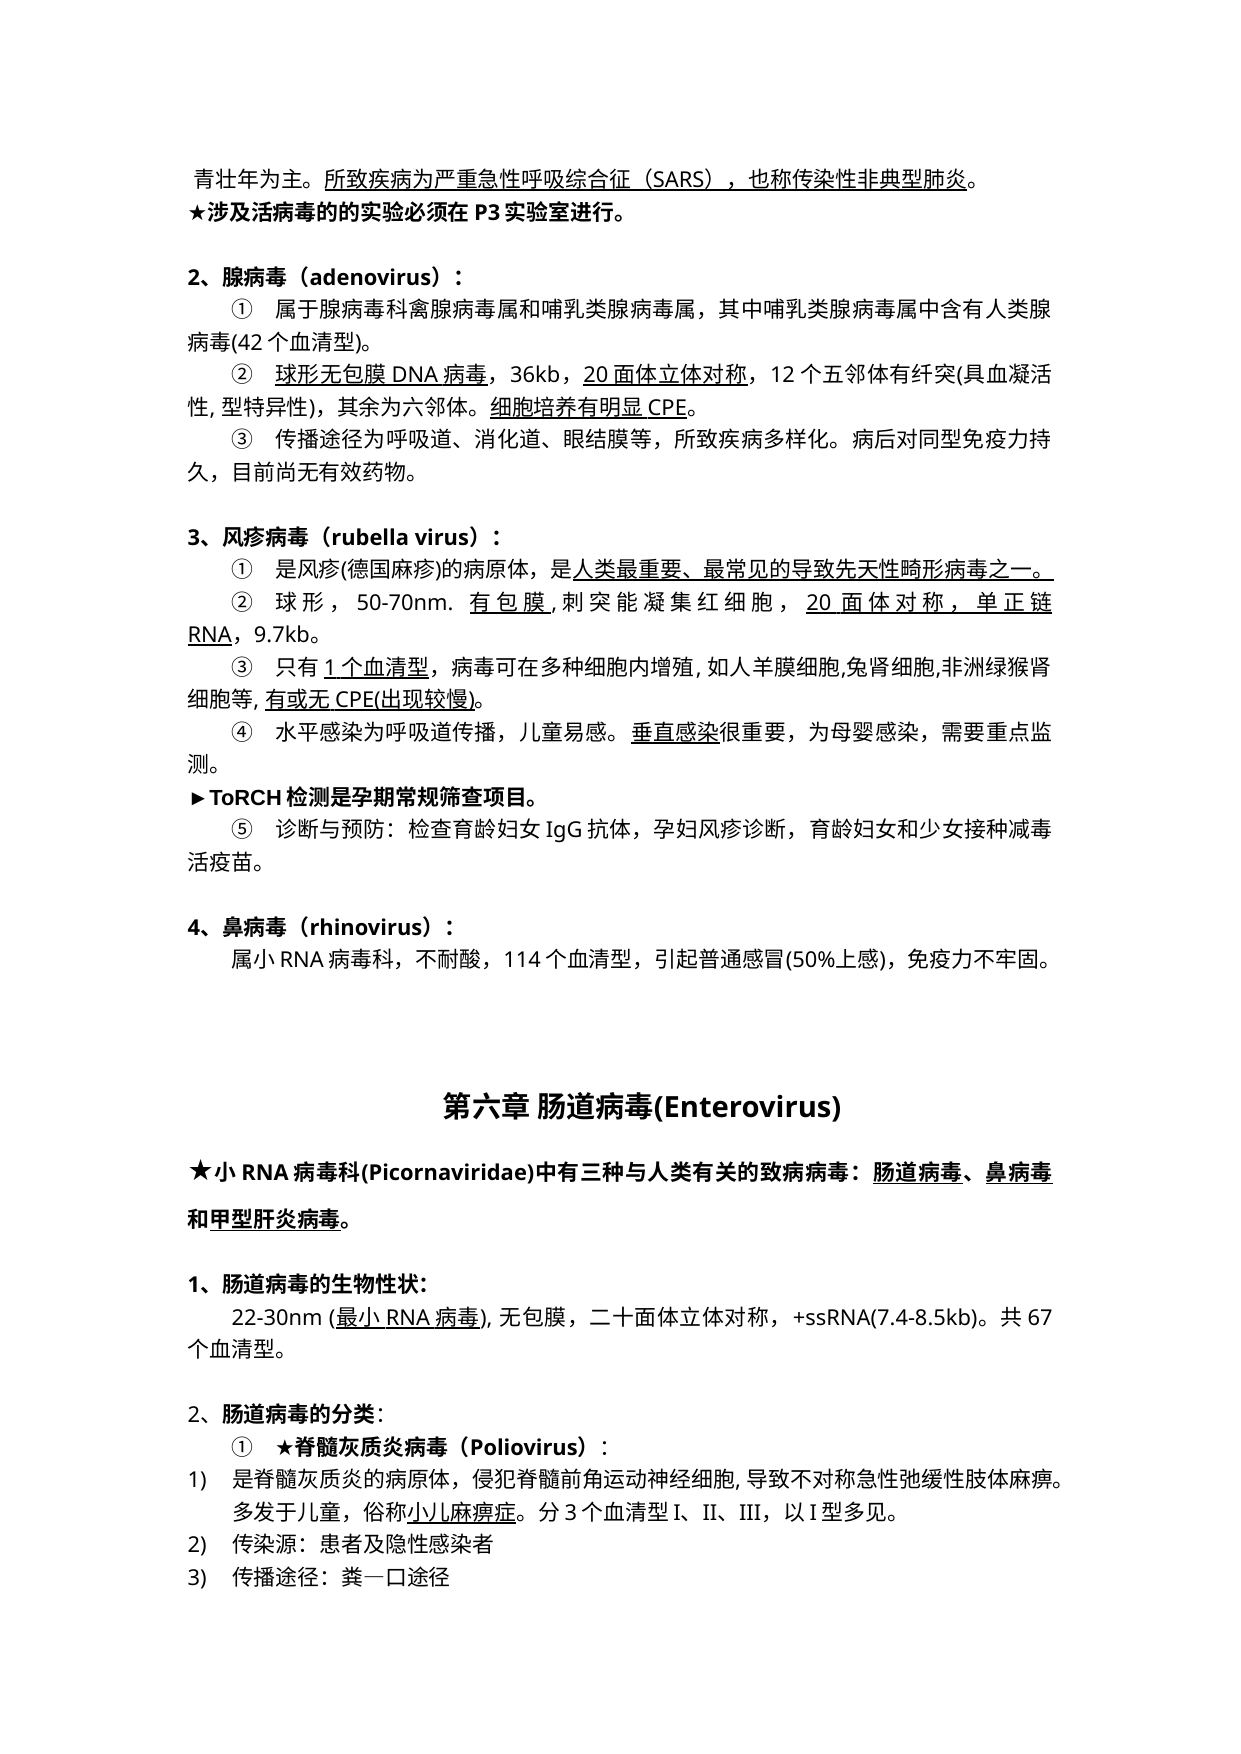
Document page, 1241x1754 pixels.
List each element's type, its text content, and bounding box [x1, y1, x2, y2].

list 腺病毒（adenovirus）： [187, 259, 1053, 292]
list 只有1个血清型，病毒可在多种细胞内增殖, 如人羊膜细胞,兔肾细胞,非洲绿猴肾细胞等, 有或无CPE(出现较慢)。 [187, 649, 1053, 714]
list 风疹病毒（rubella virus）： [187, 519, 1053, 552]
list 鼻病毒（rhinovirus）： [187, 909, 1053, 942]
list 肠道病毒(Enterovirus) [187, 1072, 1053, 1137]
list 球形无包膜DNA病毒，36kb，20面体立体对称，12个五邻体有纤突(具血凝活性, 型特异性)，其余为六邻体。细胞培养有明显CPE。 [187, 357, 1053, 422]
list 传播途径：粪—口途径 [187, 1559, 1053, 1592]
list 22-30nm (最小RNA病毒), 无包膜，二十面体立体对称，+ssRNA(7.4-8.5kb)。共67个血清型。 [187, 1299, 1053, 1364]
list 诊断与预防：检查育龄妇女IgG抗体，孕妇风疹诊断，育龄妇女和少女接种减毒活疫苗。 [187, 812, 1053, 877]
list 肠道病毒的分类： [187, 1397, 1053, 1429]
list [187, 162, 1053, 194]
list 属小RNA病毒科，不耐酸，114个血清型，引起普通感冒(50%上感)，免疫力不牢固。 [187, 942, 1053, 974]
list 是风疹(德国麻疹)的病原体，是人类最重要、最常见的导致先天性畸形病毒之一。 [187, 552, 1053, 584]
list ★涉及活病毒的的实验必须在P3实验室进行。 [187, 194, 1053, 227]
list ★脊髓灰质炎病毒（Poliovirus）： [187, 1429, 1053, 1462]
list ►ToRCH检测是孕期常规筛查项目。 [187, 779, 1053, 812]
list 属于腺病毒科禽腺病毒属和哺乳类腺病毒属，其中哺乳类腺病毒属中含有人类腺病毒(42个血清型)。 [187, 292, 1053, 357]
list 传染源：患者及隐性感染者 [187, 1527, 1053, 1559]
list 肠道病毒的生物性状： [187, 1267, 1053, 1299]
list ★小RNA病毒科(Picornaviridae)中有三种与人类有关的致病病毒：肠道病毒、鼻病毒和甲型肝炎病毒。 [187, 1137, 1053, 1234]
list 水平感染为呼吸道传播，儿童易感。垂直感染很重要，为母婴感染，需要重点监测。 [187, 714, 1053, 779]
list 球形，50-70nm. 有包膜,刺突能凝集红细胞，20面体对称，单正链RNA，9.7kb。 [187, 584, 1053, 649]
list 是脊髓灰质炎的病原体，侵犯脊髓前角运动神经细胞, 导致不对称急性弛缓性肢体麻痹。多发于儿童，俗称小儿麻痹症。分3个血清型I、II、III，以I型多见。 [187, 1462, 1053, 1527]
list 传播途径为呼吸道、消化道、眼结膜等，所致疾病多样化。病后对同型免疫力持久，目前尚无有效药物。 [187, 422, 1053, 487]
